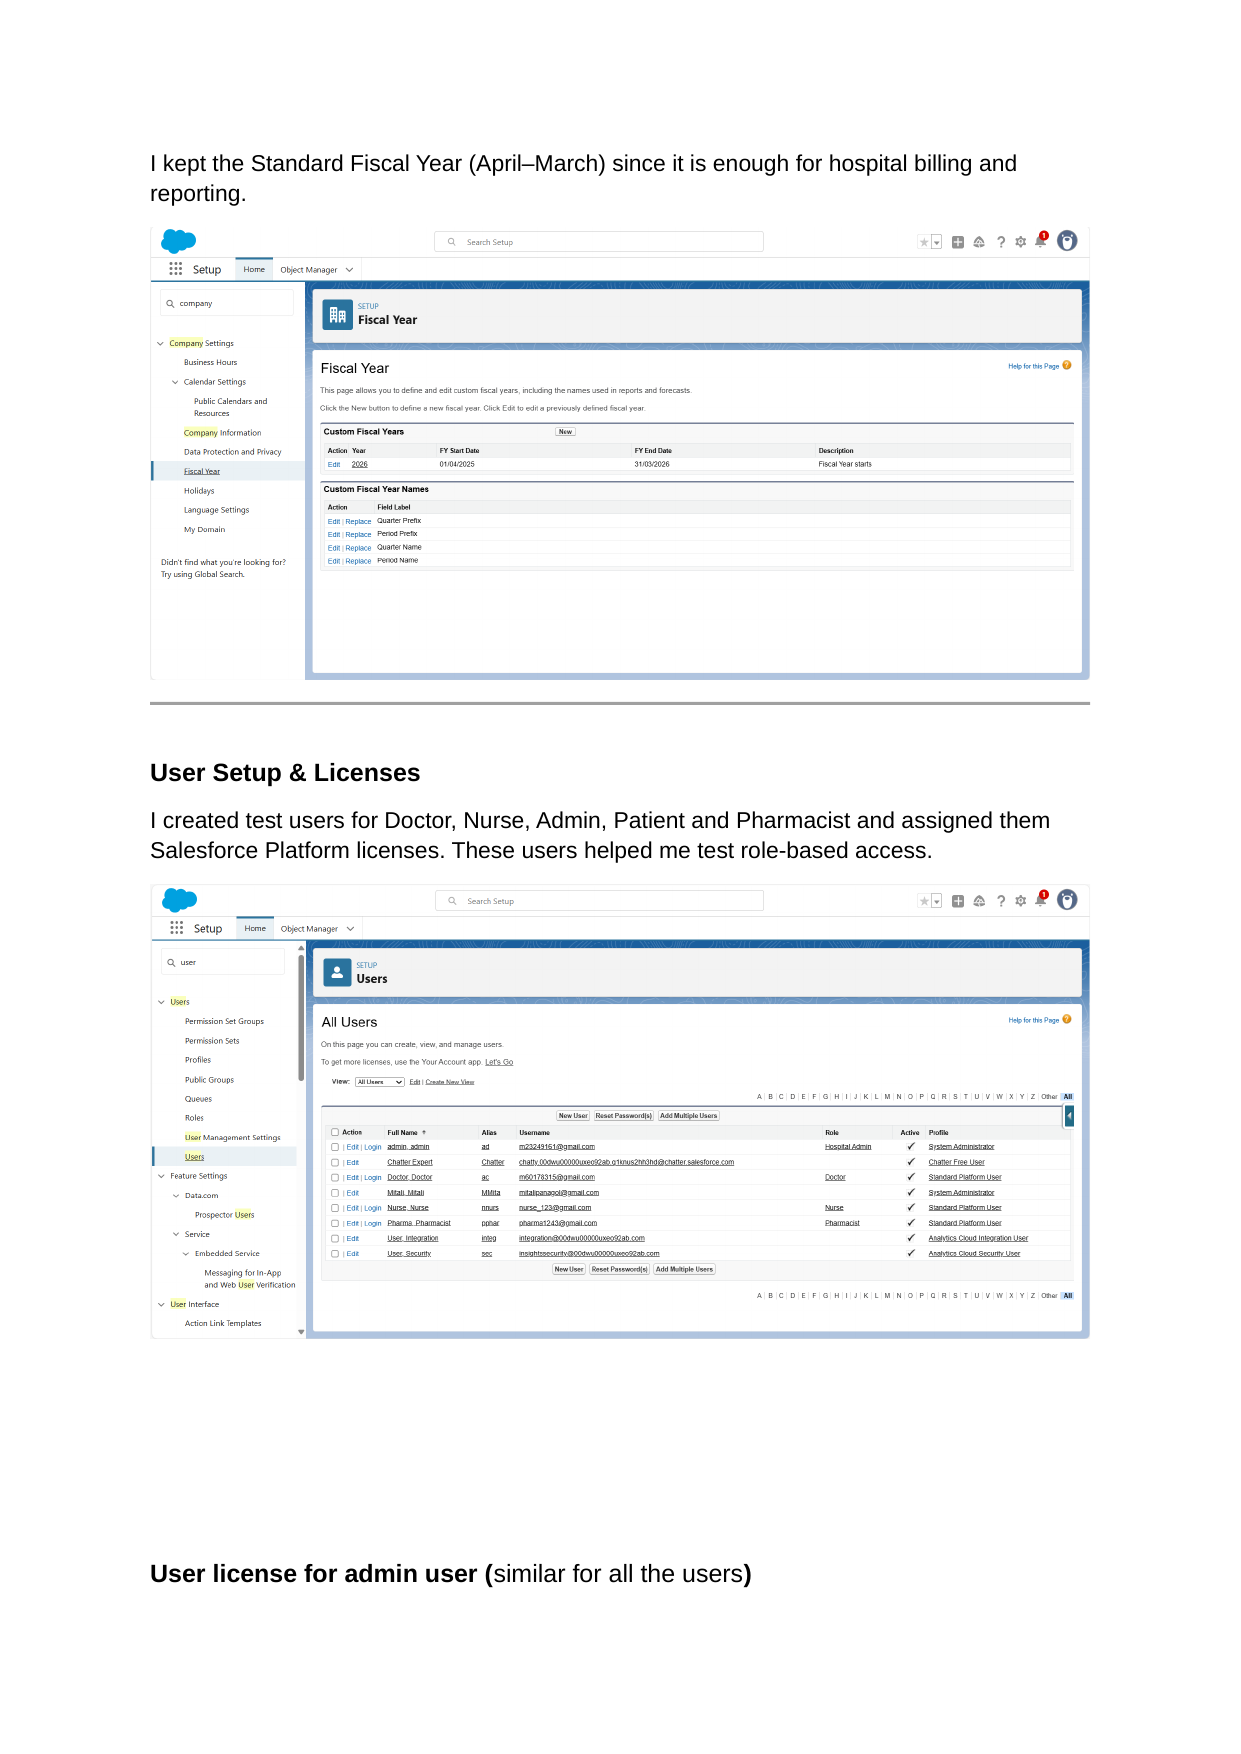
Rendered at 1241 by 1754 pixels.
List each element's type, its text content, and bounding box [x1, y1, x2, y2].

text User license for admin user (similar for all the users) [150, 1559, 1090, 1587]
text I created test users for Doctor, Nurse, Admin, Patient and Pharmacist and assigned them Salesforce Platform licenses. These users helped me test role-based access. [150, 807, 1090, 864]
picture [150, 884, 1091, 1339]
text User Setup & Licenses [150, 758, 1090, 786]
picture [150, 227, 1091, 680]
text I kept the Standard Fiscal Year (April–March) since it is enough for hospital billing and reporting. [150, 150, 1090, 207]
